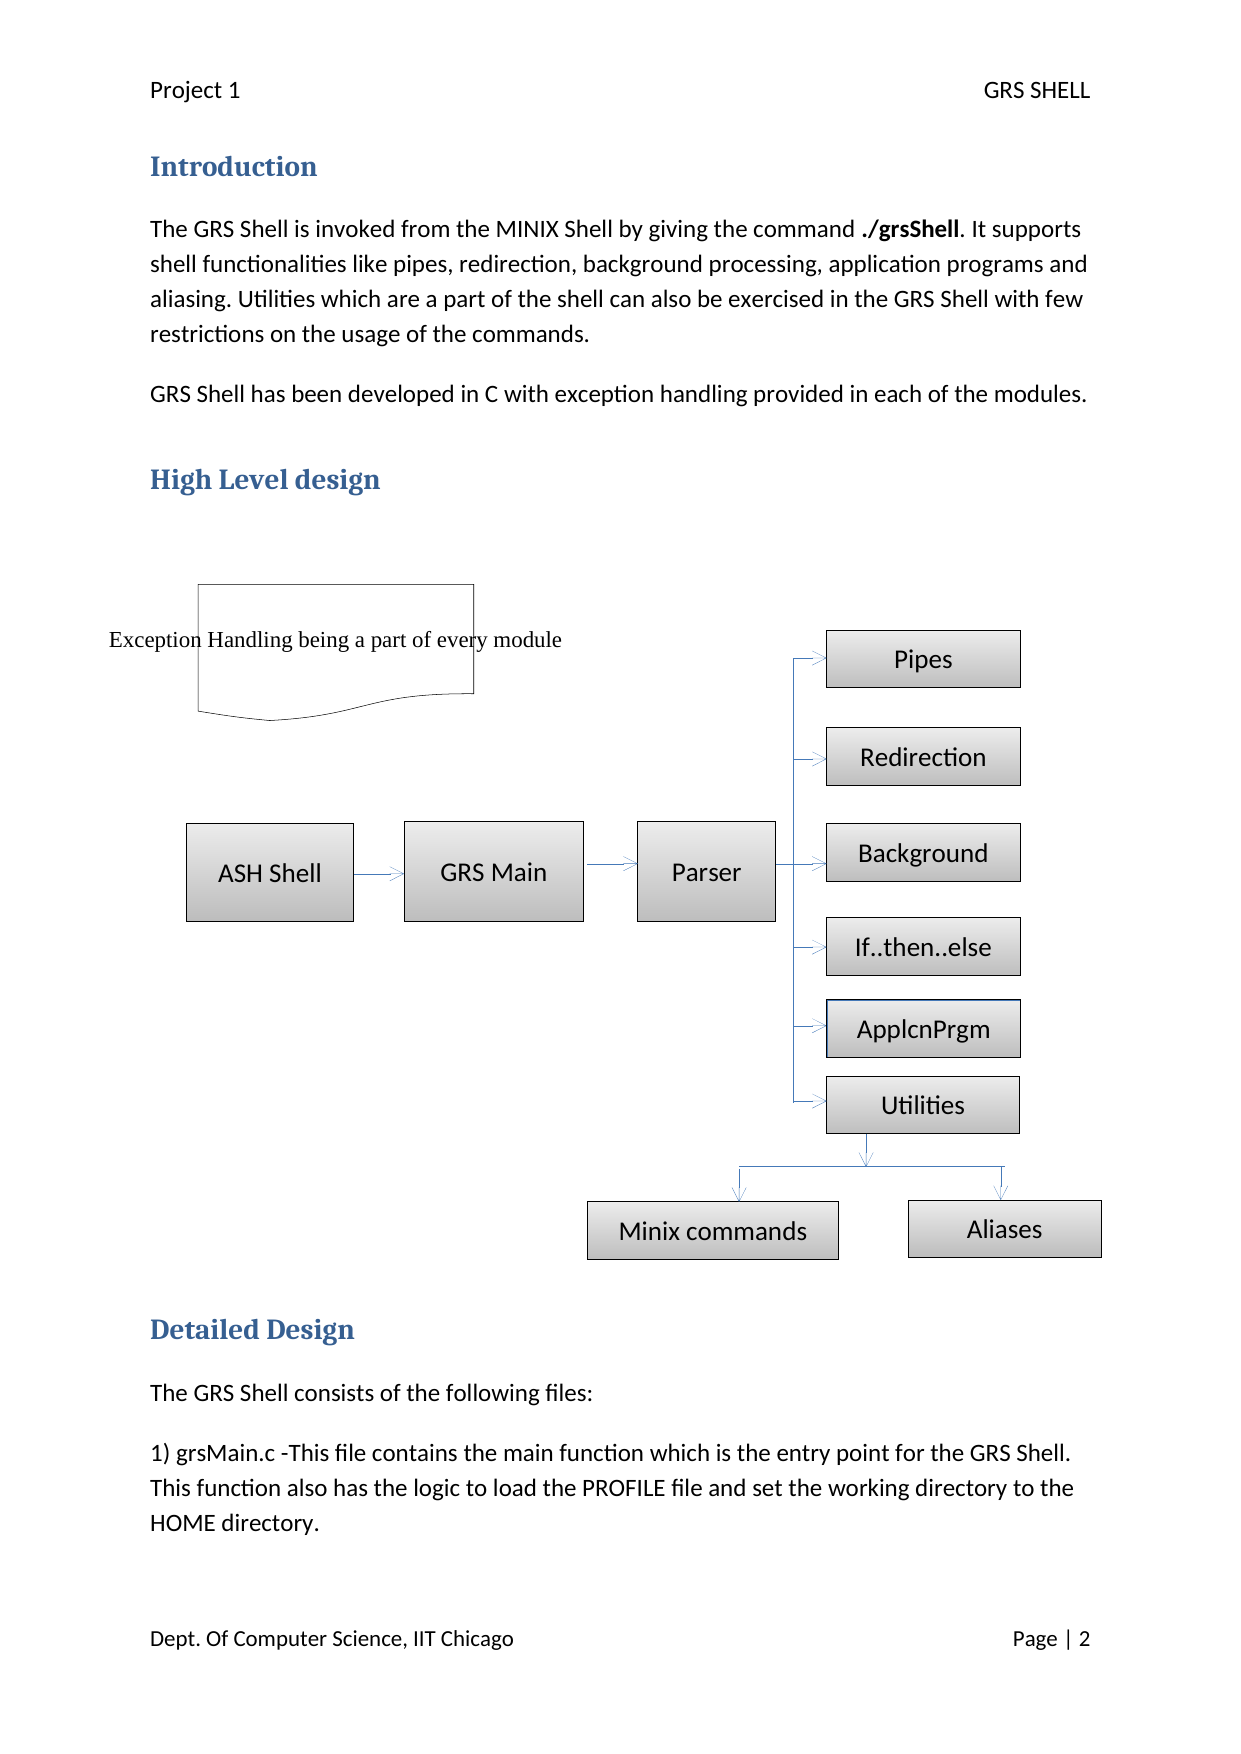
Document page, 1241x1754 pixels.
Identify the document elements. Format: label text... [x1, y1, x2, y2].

subtitle Introduction [150, 150, 1090, 183]
text 1) grsMain.c -This file contains the main function which is the entry point for the GRS Shell. This function also has the logic to load the PROFILE file and set the working directory to the HOME directory. [150, 1437, 1090, 1537]
text GRS Shell has been developed in C with exception handling provided in each of the modules. [150, 378, 1090, 409]
text The GRS Shell is invoked from the MINIX Shell by giving the command ./grsShell. It supports shell functionalities like pipes, redirection, background processing, application programs and aliasing. Utilities which are a part of the shell can also be exercised in the GRS Shell with few restrictions on the usage of the commands. [150, 213, 1090, 349]
text The GRS Shell consists of the following files: [150, 1377, 1090, 1407]
subtitle High Level design [150, 463, 1090, 497]
subtitle Detailed Design [150, 1313, 1090, 1347]
